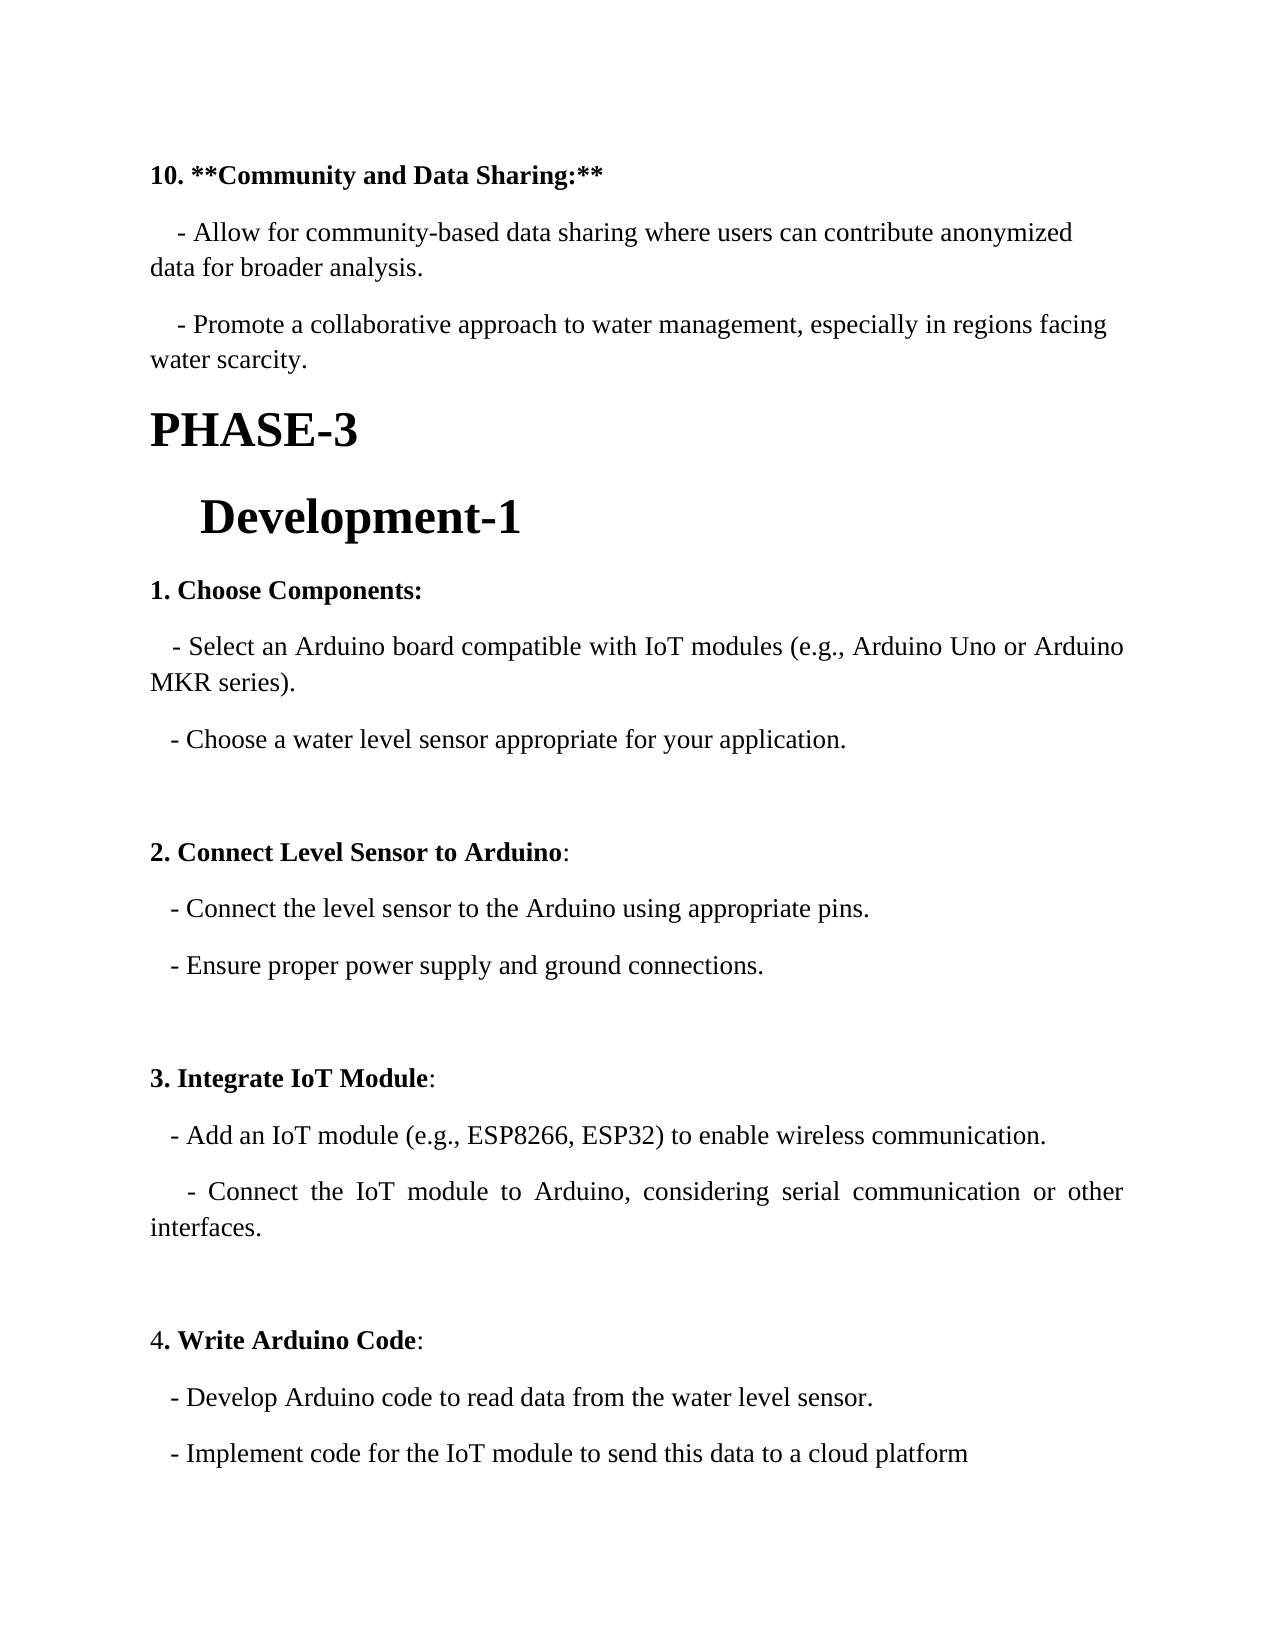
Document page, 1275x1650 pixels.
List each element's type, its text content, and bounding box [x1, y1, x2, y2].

text PHASE-3 [150, 400, 1125, 458]
text - Select an Arduino board compatible with IoT modules (e.g., Arduino Uno or Arduino MKR series). [150, 631, 1125, 697]
text - Allow for community-based data sharing where users can contribute anonymized data for broader analysis. [150, 216, 1125, 282]
text 10. **Community and Data Sharing:** [150, 159, 1125, 190]
text - Connect the level sensor to the Arduino using appropriate pins. [150, 892, 1125, 924]
text - Connect the IoT module to Arduino, considering serial communication or other interfaces. [150, 1175, 1125, 1242]
text - Implement code for the IoT module to send this data to a cloud platform [150, 1437, 1125, 1468]
text - Ensure proper power supply and ground connections. [150, 949, 1125, 980]
text - Choose a water level sensor appropriate for your application. [150, 723, 1125, 754]
text - Promote a collaborative approach to water management, especially in regions facing water scarcity. [150, 308, 1125, 375]
text - Add an IoT module (e.g., ESP8266, ESP32) to enable wireless communication. [150, 1119, 1125, 1150]
text Development-1 [150, 487, 1125, 544]
text 2. Connect Level Sensor to Arduino: [150, 836, 1125, 867]
text 3. Integrate IoT Module: [150, 1062, 1125, 1093]
text 4. Write Arduino Code: [150, 1324, 1125, 1355]
text - Develop Arduino code to read data from the water level sensor. [150, 1381, 1125, 1412]
text 1. Choose Components: [150, 574, 1125, 605]
